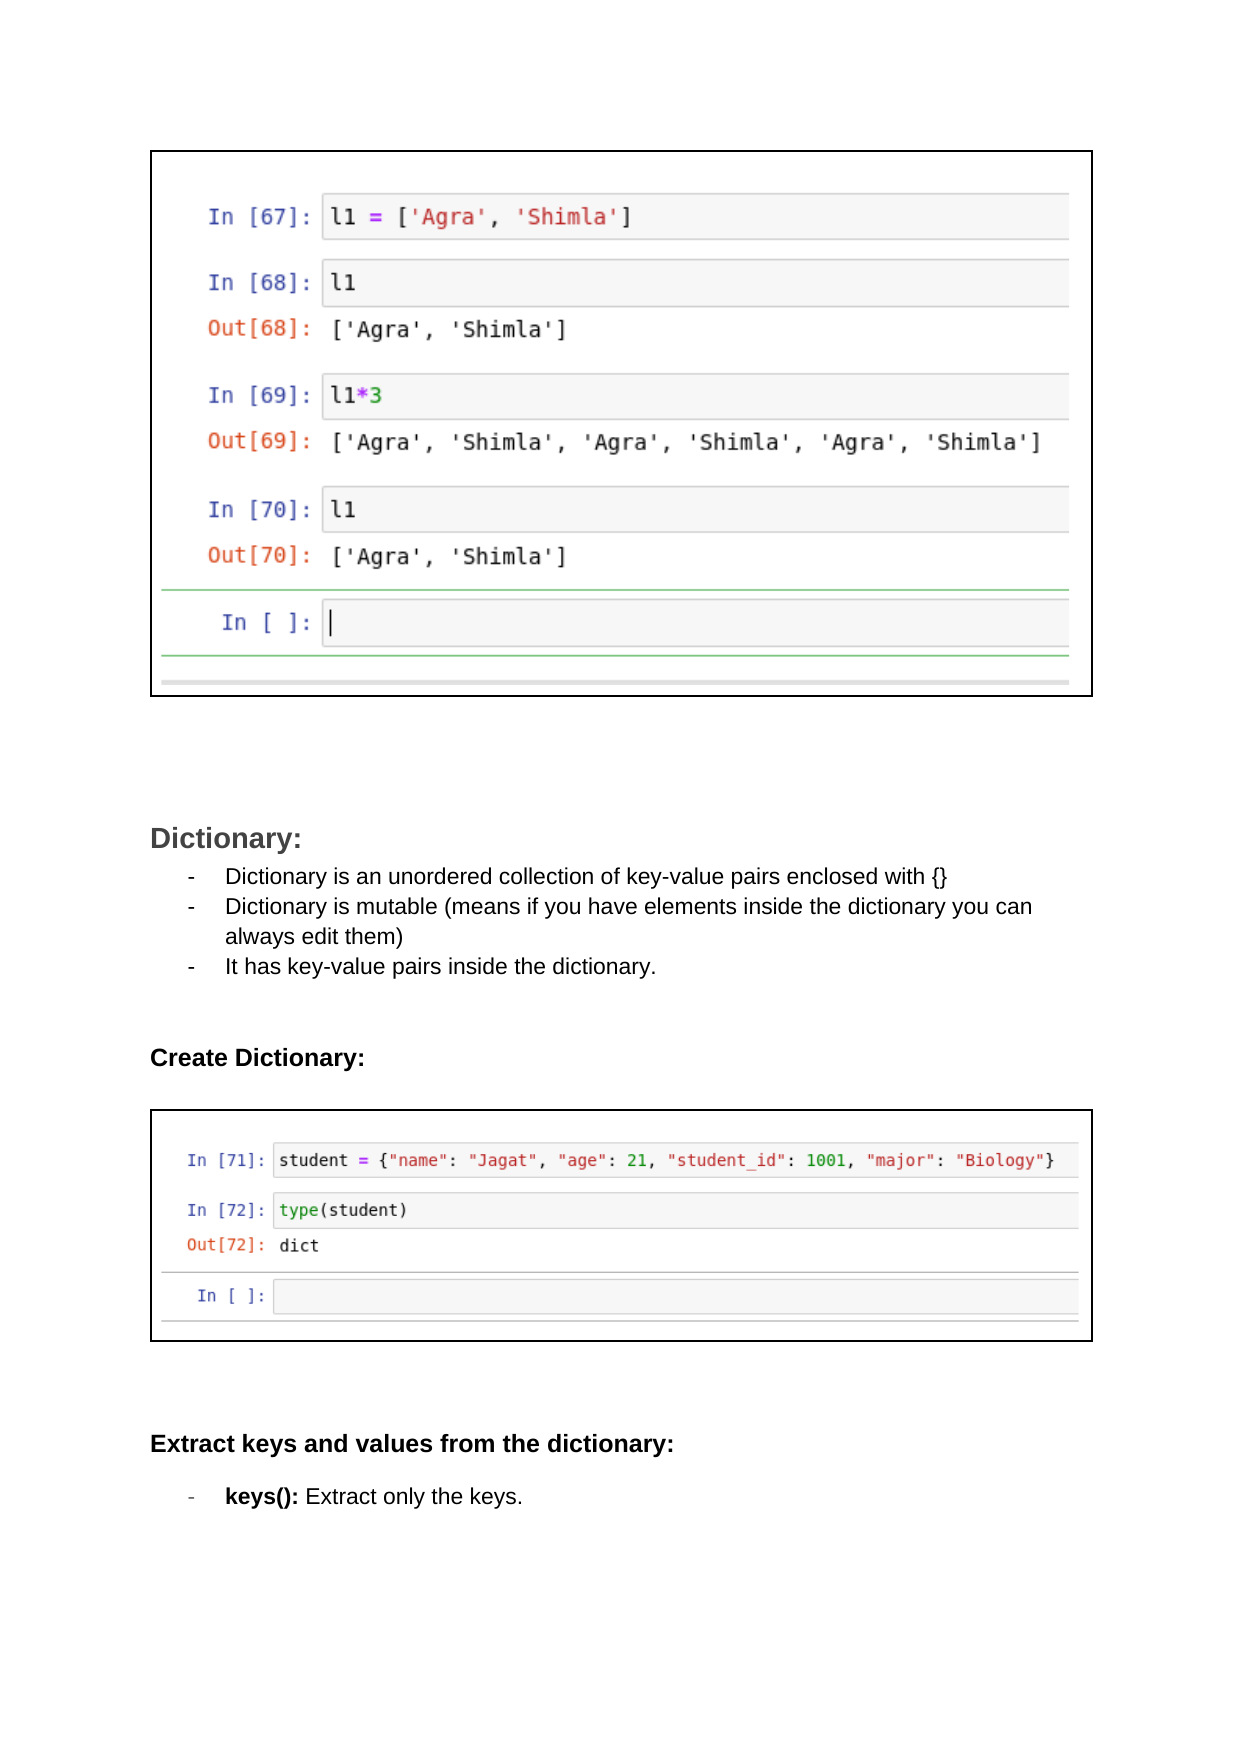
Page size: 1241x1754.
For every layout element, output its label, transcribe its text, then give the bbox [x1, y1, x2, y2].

list It has key-value pairs inside the dictionary. [187, 953, 1090, 980]
list Dictionary is an unordered collection of key-value pairs enclosed with {} [187, 863, 1090, 889]
list Dictionary is mutable (means if you have elements inside the dictionary you can always edit them) [187, 893, 1090, 949]
table_header [152, 1111, 1091, 1340]
subtitle Create Dictionary: [150, 1043, 1090, 1100]
table_header [152, 152, 1091, 695]
subtitle Extract keys and values from the dictionary: [150, 1429, 1090, 1458]
subtitle keys(): Extract only the keys. [187, 1483, 1090, 1509]
picture [161, 1121, 1079, 1330]
subtitle Dictionary: [150, 821, 1090, 854]
picture [161, 162, 1070, 685]
